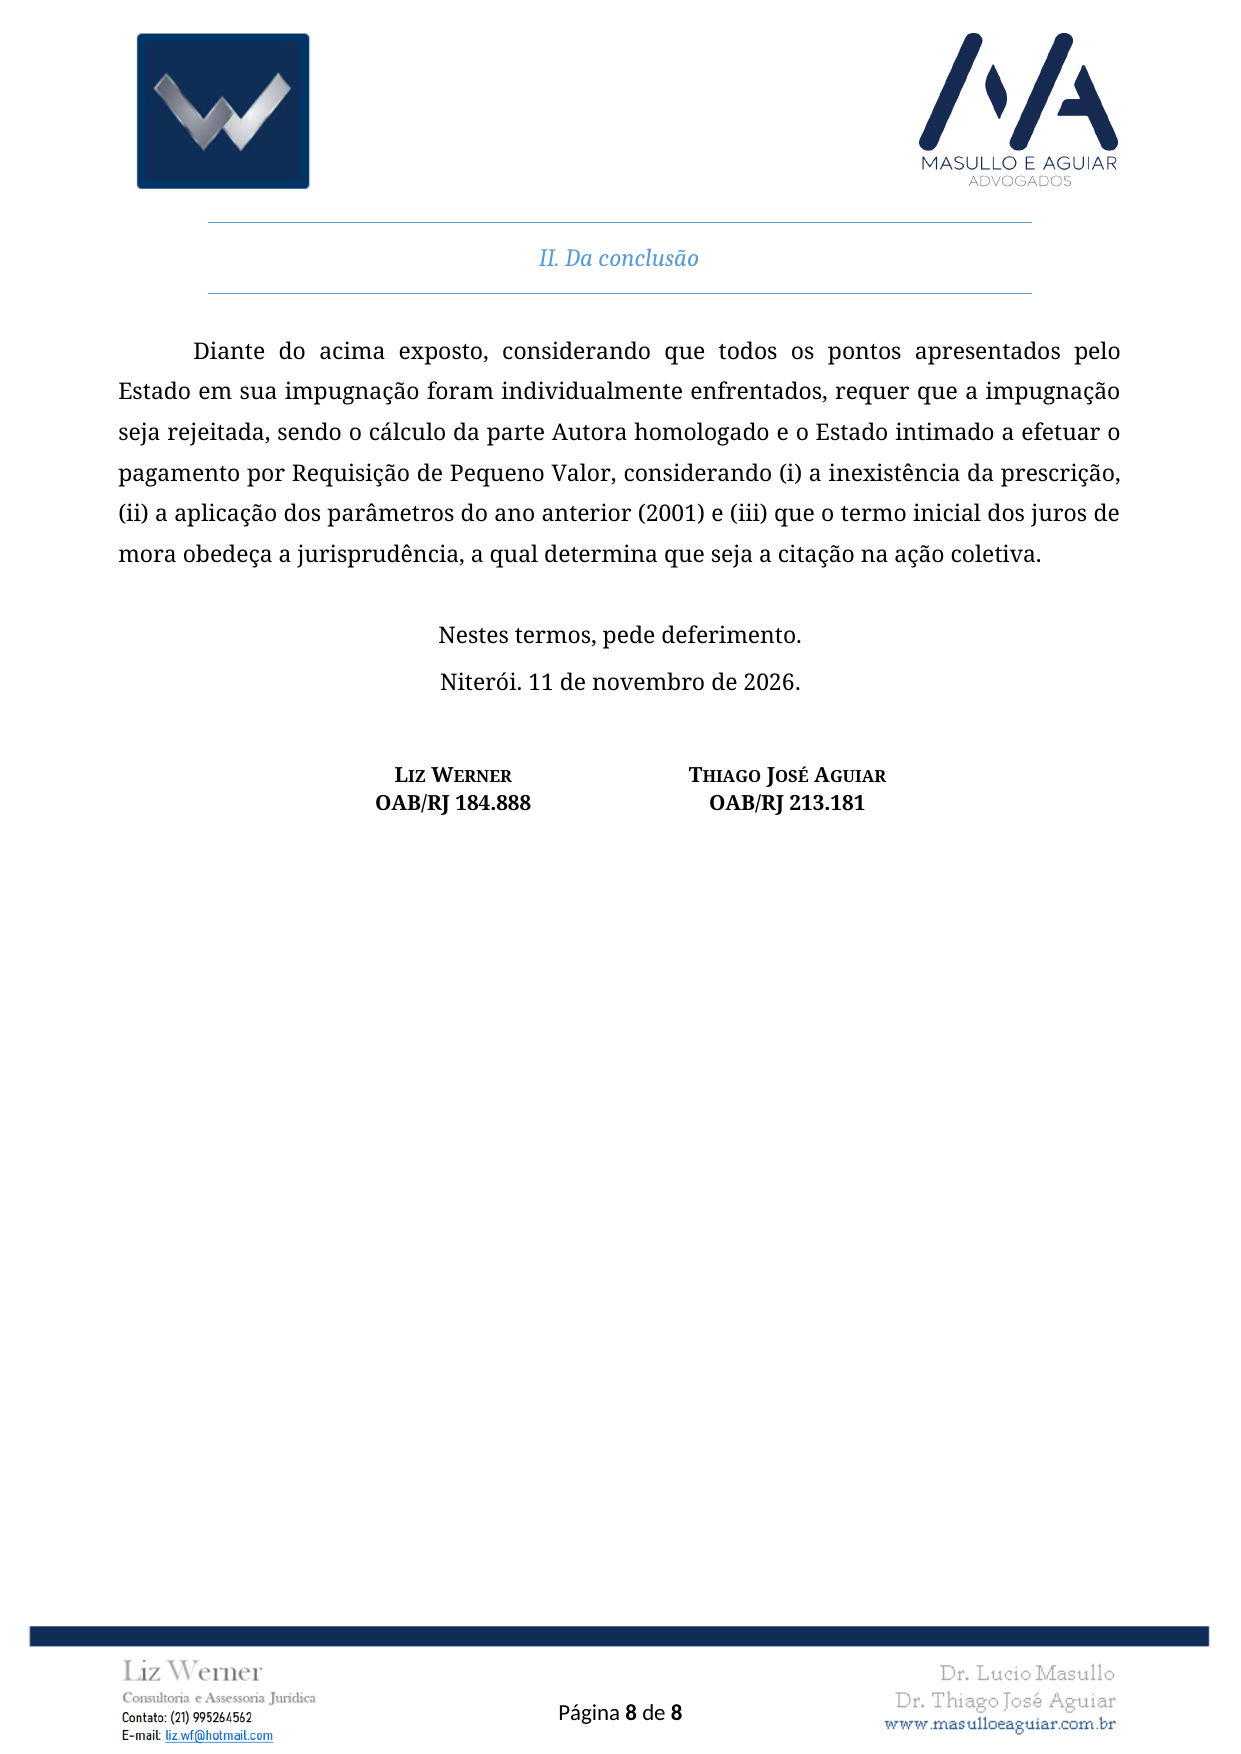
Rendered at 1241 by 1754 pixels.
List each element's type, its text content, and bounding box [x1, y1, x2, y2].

table_header Liz Werner OAB/RJ 184.888 [286, 760, 620, 817]
table_header Thiago José Aguiar OAB/RJ 213.181 [620, 760, 954, 817]
text Niterói. 12 de outubro de 2023. [118, 666, 1122, 697]
text II. Da conclusão [208, 223, 1032, 293]
picture [17, 1617, 1222, 1747]
text Diante do acima exposto, considerando que todos os pontos apresentados pelo Estado em sua impugnação foram individualmente enfrentados, requer que a impugnação seja rejeitada, sendo o cálculo da parte Autora homologado e o Estado intimado a efetuar o pagamento por Requisição de Pequeno Valor, considerando (i) a inexistência da prescrição, (ii) a aplicação dos parâmetros do ano anterior (2001) e (iii) que o termo inicial dos juros de mora obedeça a jurisprudência, a qual determina que seja a citação na ação coletiva. [118, 335, 1122, 569]
picture [118, 20, 319, 200]
text Nestes termos, pede deferimento. [118, 619, 1122, 650]
picture [912, 17, 1122, 190]
